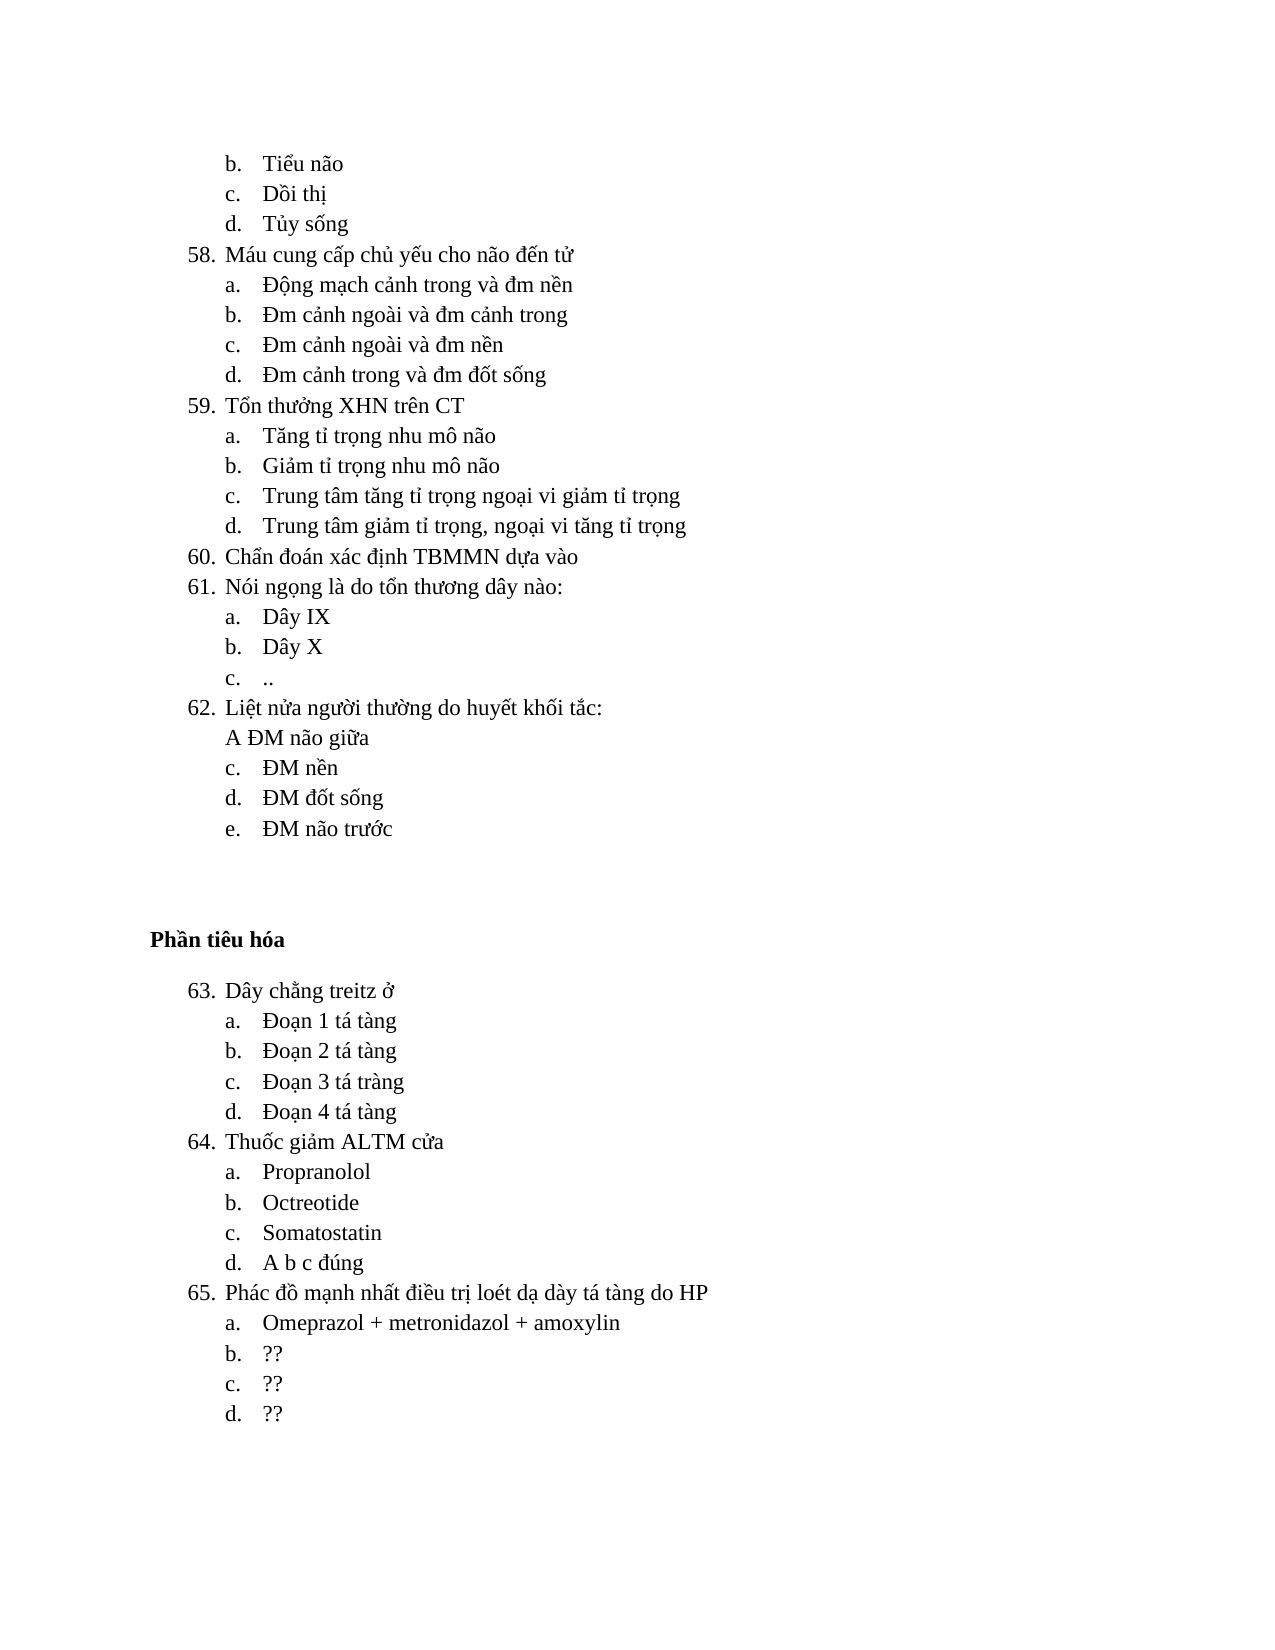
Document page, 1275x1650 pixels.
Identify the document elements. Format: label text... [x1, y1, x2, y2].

list Máu cung cấp chủ yếu cho não đến tử [187, 241, 1125, 267]
list A b c đúng [225, 1249, 1125, 1275]
list Dây IX [225, 603, 1125, 629]
list A ĐM não giữa [225, 724, 1125, 750]
list Somatostatin [225, 1219, 1125, 1245]
list Giảm tỉ trọng nhu mô não [225, 452, 1125, 478]
list Trung tâm tăng tỉ trọng ngoại vi giảm tỉ trọng [225, 482, 1125, 509]
list Trung tâm giảm tỉ trọng, ngoại vi tăng tỉ trọng [225, 512, 1125, 539]
list ĐM đốt sống [225, 784, 1125, 811]
list Đoạn 1 tá tàng [225, 1007, 1125, 1034]
list Tổn thưởng XHN trên CT [187, 392, 1125, 418]
list Đoạn 4 tá tàng [225, 1098, 1125, 1124]
list ?? [225, 1370, 1125, 1396]
list .. [225, 663, 1125, 690]
list Phác đồ mạnh nhất điều trị loét dạ dày tá tàng do HP [187, 1279, 1125, 1306]
list Propranolol [225, 1158, 1125, 1185]
list Omeprazol + metronidazol + amoxylin [225, 1309, 1125, 1336]
list Thuốc giảm ALTM cửa [187, 1128, 1125, 1154]
list Tăng tỉ trọng nhu mô não [225, 422, 1125, 448]
list Động mạch cảnh trong và đm nền [225, 271, 1125, 297]
list ĐM nền [225, 754, 1125, 781]
list Nói ngọng là do tổn thương dây nào: [187, 573, 1125, 599]
list Chẩn đoán xác định TBMMN dựa vào [187, 543, 1125, 569]
list Octreotide [225, 1188, 1125, 1215]
list Dây X [225, 633, 1125, 660]
list Đoạn 3 tá tràng [225, 1068, 1125, 1094]
list Đoạn 2 tá tàng [225, 1037, 1125, 1064]
list ?? [225, 1400, 1125, 1426]
list ĐM não trước [225, 814, 1125, 841]
text Phần tiêu hóa [150, 926, 1125, 952]
list Tiểu não [225, 150, 1125, 176]
list ?? [225, 1339, 1125, 1366]
list Đm cảnh ngoài và đm cảnh trong [225, 301, 1125, 327]
list Đm cảnh ngoài và đm nền [225, 331, 1125, 358]
list Dồi thị [225, 180, 1125, 207]
list Dây chằng treitz ở [187, 977, 1125, 1003]
list Tủy sống [225, 210, 1125, 237]
list Đm cảnh trong và đm đốt sống [225, 361, 1125, 388]
list Liệt nửa người thường do huyết khối tắc: [187, 694, 1125, 720]
